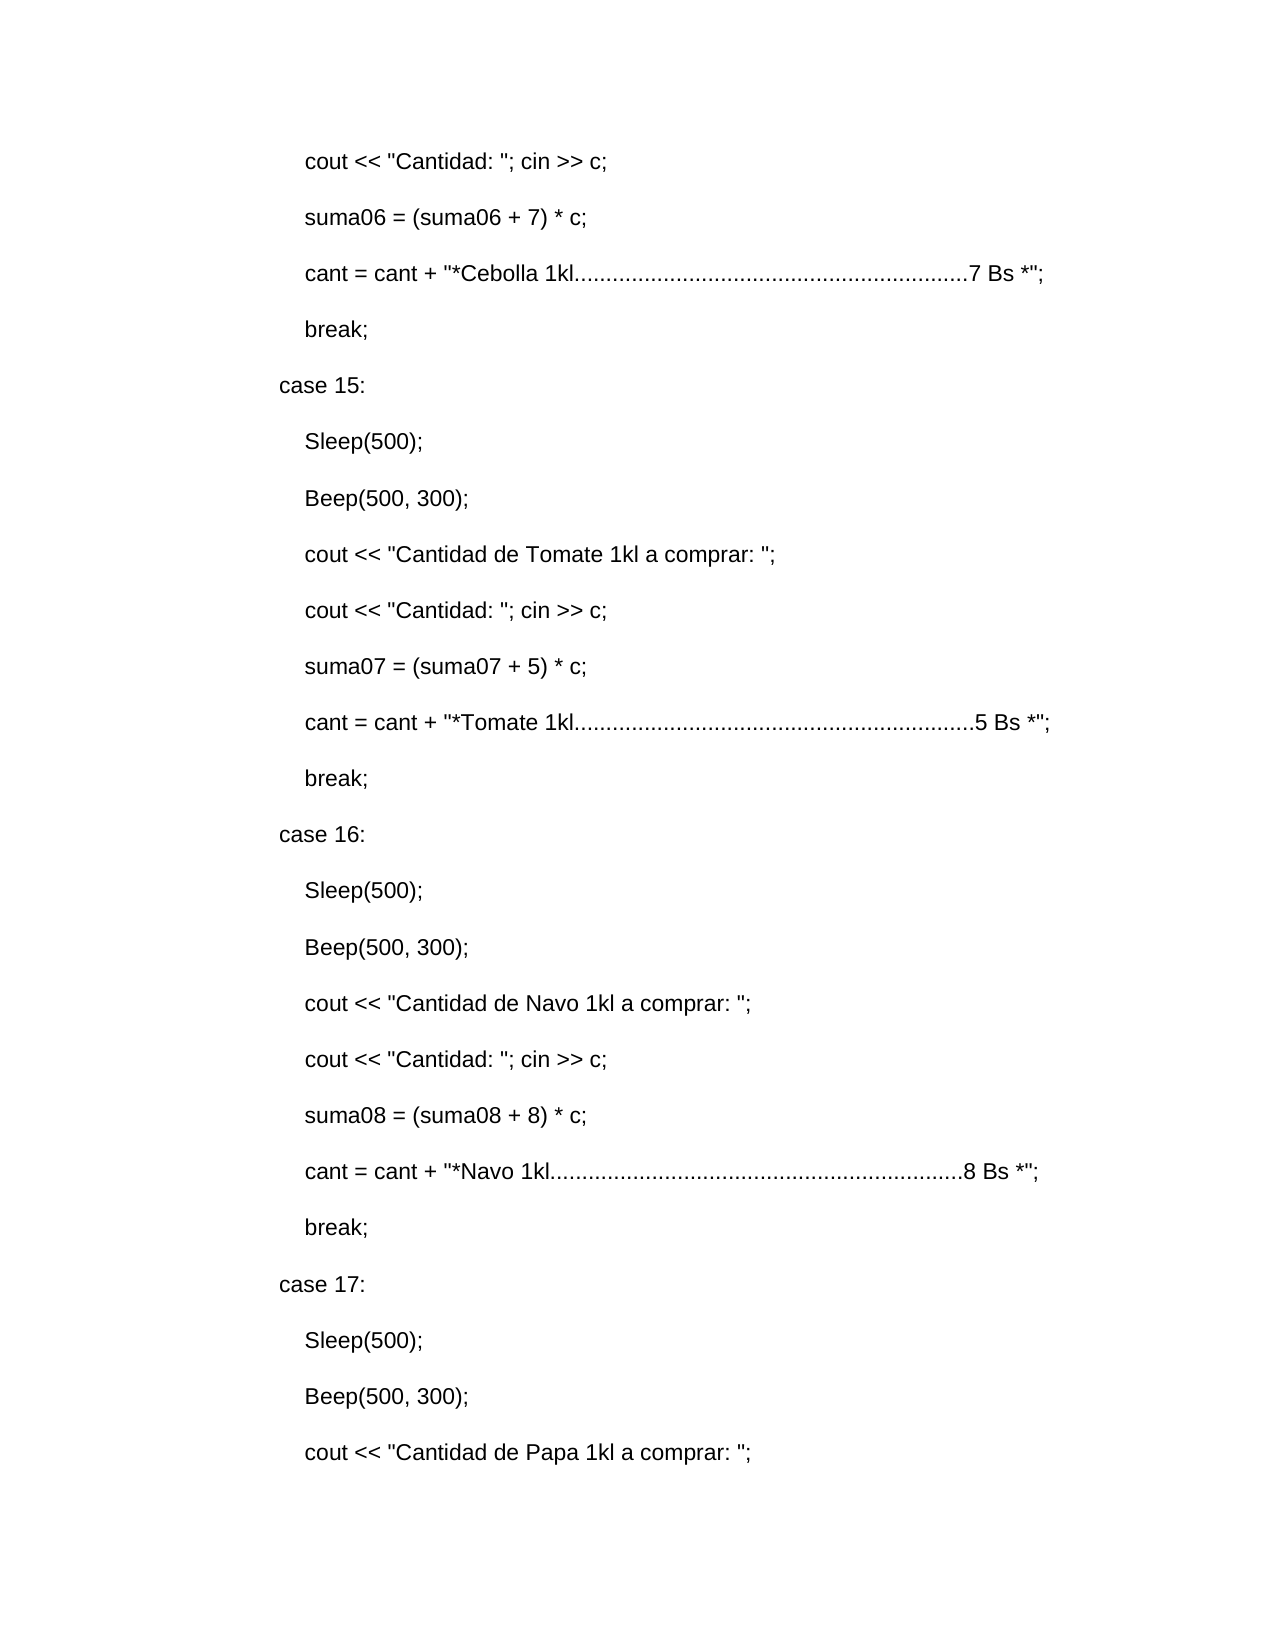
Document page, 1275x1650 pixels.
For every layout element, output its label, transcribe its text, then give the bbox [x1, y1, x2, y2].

text cout << "Cantidad de Papa 1kl a comprar: "; [177, 1439, 1098, 1465]
text break; [177, 316, 1098, 342]
text case 17: [177, 1271, 1098, 1297]
text case 16: [177, 821, 1098, 848]
text cout << "Cantidad de Navo 1kl a comprar: "; [177, 990, 1098, 1016]
text Sleep(500); [177, 1327, 1098, 1353]
text break; [177, 1214, 1098, 1241]
text Beep(500, 300); [177, 934, 1098, 960]
text suma06 = (suma06 + 7) * c; [177, 204, 1098, 230]
text case 15: [177, 372, 1098, 398]
text cout << "Cantidad: "; cin >> c; [177, 1046, 1098, 1072]
text cout << "Cantidad de Tomate 1kl a comprar: "; [177, 541, 1098, 567]
text cant = cant + "*Tomate 1kl...............................................................5 Bs *"; [177, 709, 1098, 735]
text suma08 = (suma08 + 8) * c; [177, 1102, 1098, 1128]
text cant = cant + "*Navo 1kl.................................................................8 Bs *"; [177, 1158, 1098, 1184]
text Sleep(500); [177, 877, 1098, 904]
text cout << "Cantidad: "; cin >> c; [177, 597, 1098, 623]
text cout << "Cantidad: "; cin >> c; [177, 148, 1098, 174]
text Beep(500, 300); [177, 1383, 1098, 1409]
text cant = cant + "*Cebolla 1kl..............................................................7 Bs *"; [177, 260, 1098, 286]
text break; [177, 765, 1098, 792]
text suma07 = (suma07 + 5) * c; [177, 653, 1098, 679]
text Beep(500, 300); [177, 484, 1098, 511]
text Sleep(500); [177, 428, 1098, 455]
